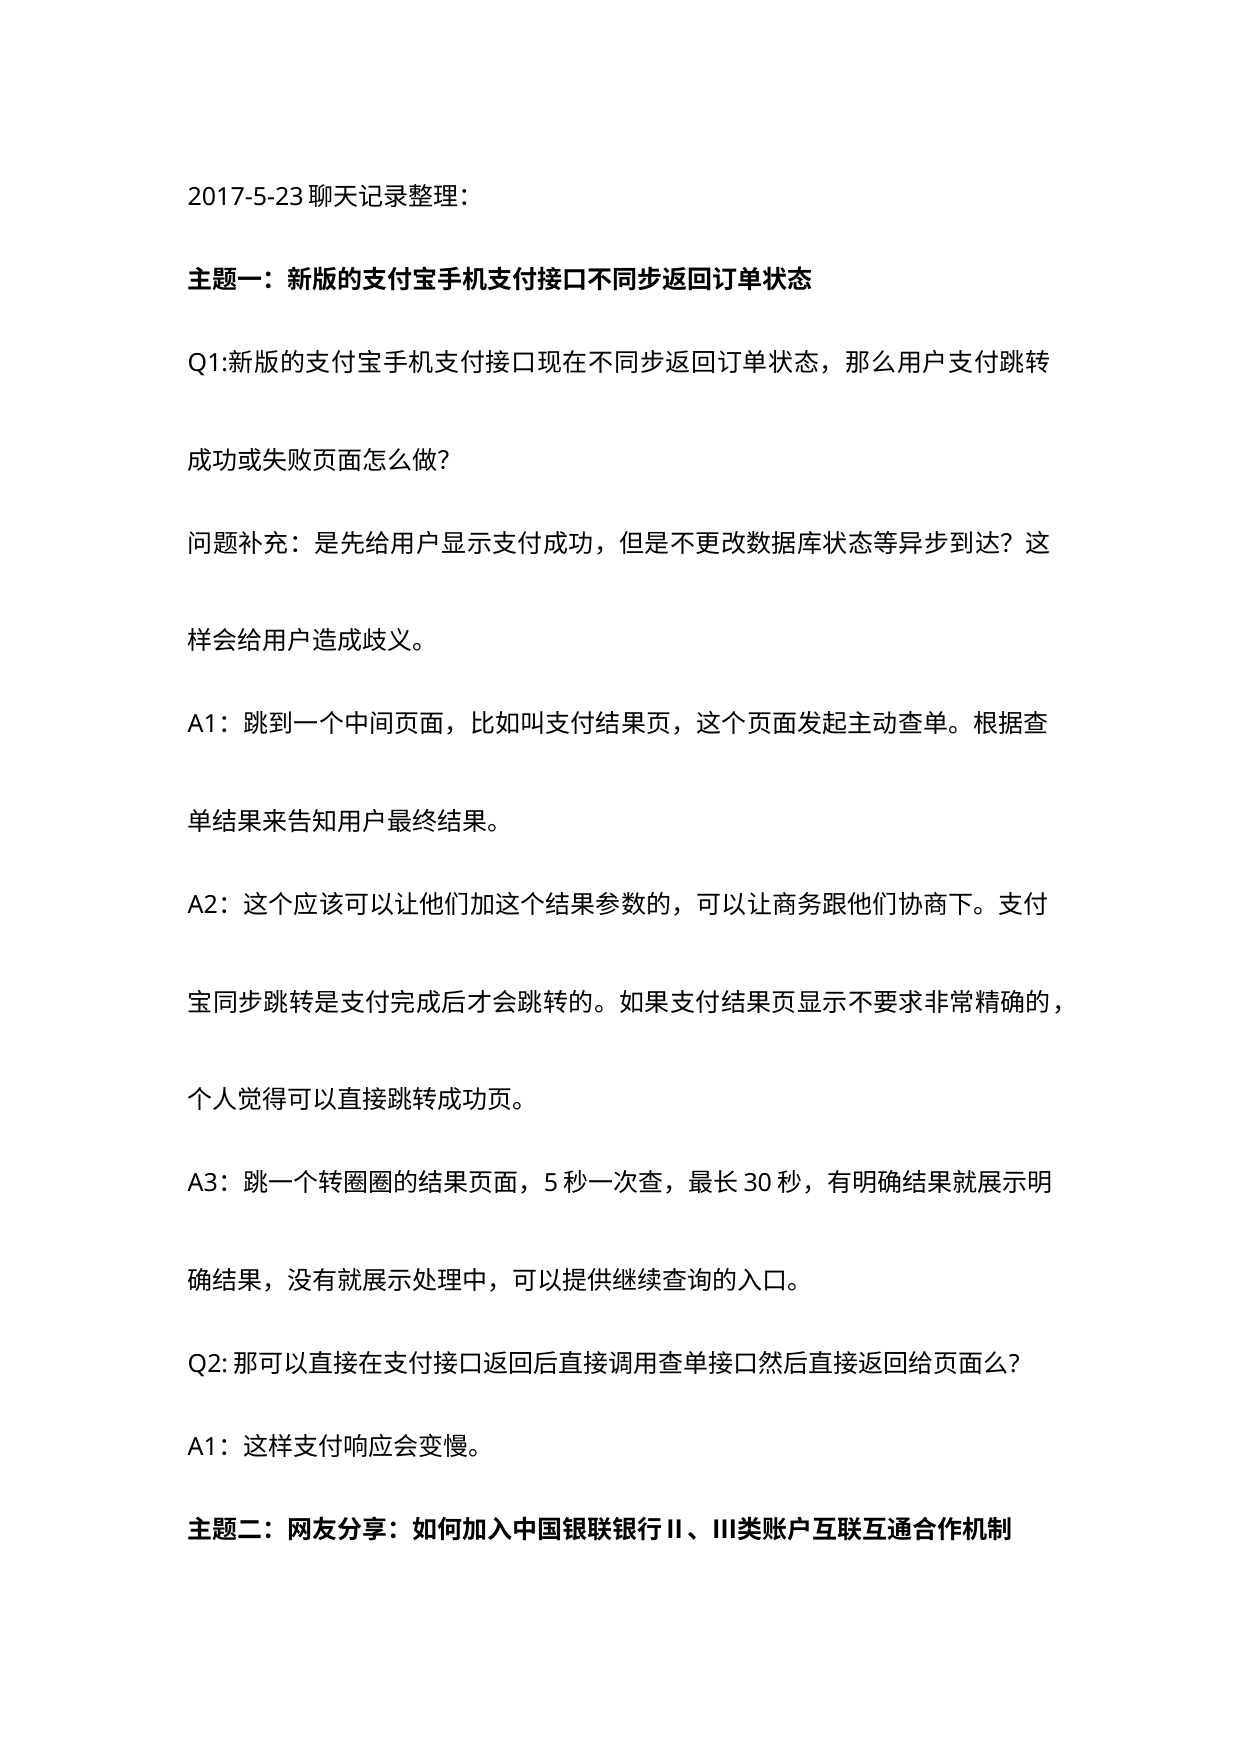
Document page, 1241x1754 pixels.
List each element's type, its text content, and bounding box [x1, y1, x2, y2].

text 主题一：新版的支付宝手机支付接口不同步返回订单状态 [187, 245, 1053, 310]
text A1：跳到一个中间页面，比如叫支付结果页，这个页面发起主动查单。根据查单结果来告知用户最终结果。 [187, 689, 1053, 852]
text A1：这样支付响应会变慢。 [187, 1412, 1053, 1477]
subtitle 主题二：网友分享：如何加入中国银联银行Ⅱ、Ⅲ类账户互联互通合作机制 [187, 1495, 1053, 1560]
text A2：这个应该可以让他们加这个结果参数的，可以让商务跟他们协商下。支付宝同步跳转是支付完成后才会跳转的。如果支付结果页显示不要求非常精确的，个人觉得可以直接跳转成功页。 [187, 870, 1053, 1130]
text 2017-5-23聊天记录整理： [187, 162, 1053, 227]
text Q1:新版的支付宝手机支付接口现在不同步返回订单状态，那么用户支付跳转成功或失败页面怎么做？ [187, 328, 1053, 491]
text A3：跳一个转圈圈的结果页面，5秒一次查，最长30秒，有明确结果就展示明确结果，没有就展示处理中，可以提供继续查询的入口。 [187, 1148, 1053, 1311]
text Q2: 那可以直接在支付接口返回后直接调用查单接口然后直接返回给页面么? [187, 1329, 1053, 1394]
text 问题补充：是先给用户显示支付成功，但是不更改数据库状态等异步到达？这样会给用户造成歧义。 [187, 509, 1053, 671]
